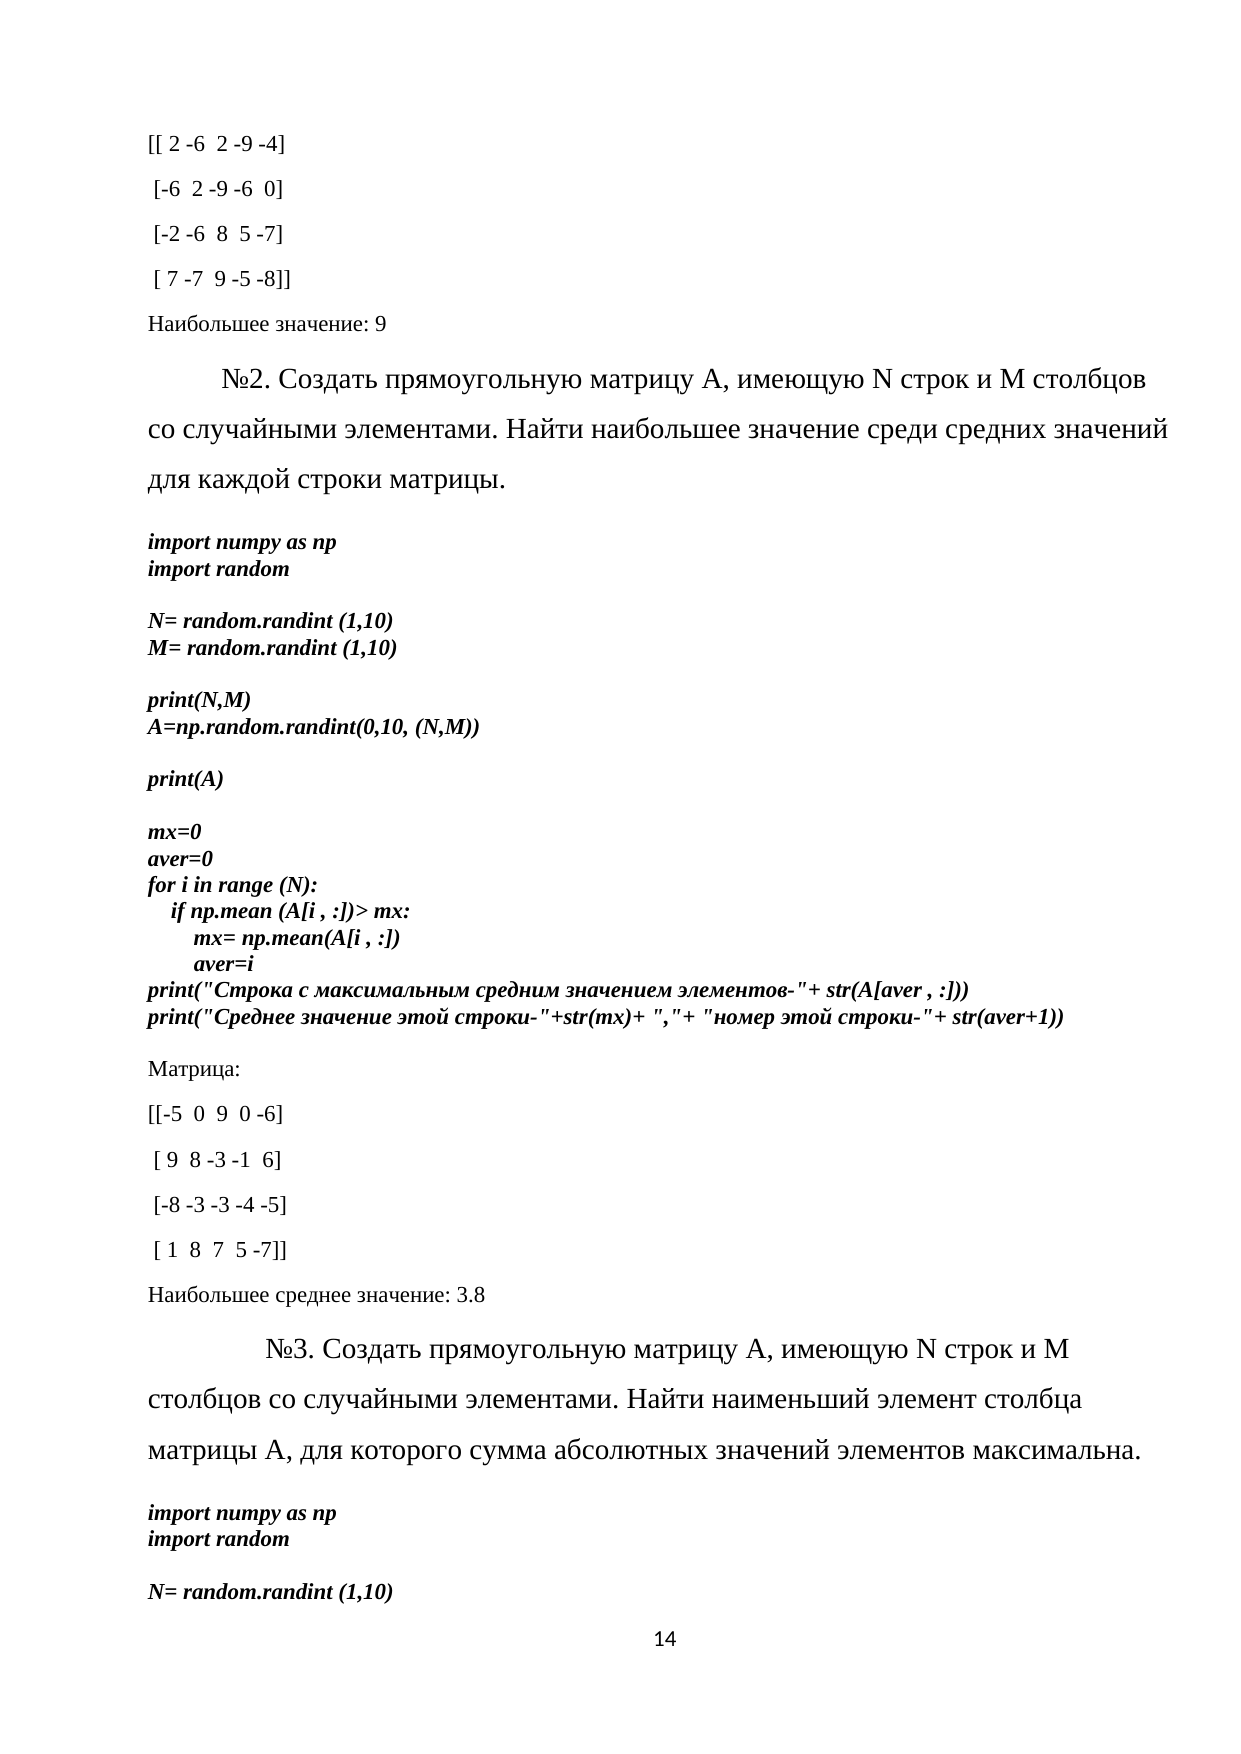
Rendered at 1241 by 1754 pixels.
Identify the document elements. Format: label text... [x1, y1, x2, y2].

text import numpy as np [148, 1499, 1181, 1525]
text import random [148, 555, 1181, 581]
text import numpy as np [148, 528, 1181, 555]
text [-2 -6 8 5 -7] [148, 220, 1181, 246]
text print("Среднее значение этой строки-"+str(mx)+ ","+ "номер этой строки-"+ str(aver+1)) [148, 1003, 1181, 1029]
text for i in range (N): [148, 871, 1181, 897]
text N= random.randint (1,10) [148, 1578, 1181, 1604]
text if np.mean (A[i , :])> mx: [148, 897, 1181, 924]
text aver=i [148, 950, 1181, 976]
text [-8 -3 -3 -4 -5] [148, 1191, 1181, 1217]
text A=np.random.randint(0,10, (N,M)) [148, 713, 1181, 739]
text print(N,M) [148, 686, 1181, 713]
text mx= np.mean(A[i , :]) [148, 924, 1181, 950]
text [[ 2 -6 2 -9 -4] [148, 130, 1181, 156]
text [ 7 -7 9 -5 -8]] [148, 265, 1181, 292]
text print(A) [148, 766, 1181, 792]
text [ 1 8 7 5 -7]] [148, 1236, 1181, 1262]
text Наибольшее значение: 9 [148, 310, 1181, 337]
text aver=0 [148, 844, 1181, 871]
text import random [148, 1525, 1181, 1552]
text M= random.randint (1,10) [148, 634, 1181, 660]
text N= random.randint (1,10) [148, 607, 1181, 634]
text print("Строка с максимальным средним значением элементов-"+ str(A[aver , :])) [148, 976, 1181, 1003]
text Наибольшее среднее значение: 3.8 [148, 1281, 1181, 1307]
text №2. Создать прямоугольную матрицу A, имеющую N строк и M столбцов со случайными элементами. Найти наибольшее значение среди средних значений для каждой строки матрицы. [148, 361, 1181, 495]
text [-6 2 -9 -6 0] [148, 175, 1181, 201]
text №3. Создать прямоугольную матрицу A, имеющую N строк и M столбцов со случайными элементами. Найти наименьший элемент столбца матрицы A, для которого сумма абсолютных значений элементов максимальна. [148, 1331, 1181, 1466]
text [[-5 0 9 0 -6] [148, 1101, 1181, 1127]
text [ 9 8 -3 -1 6] [148, 1146, 1181, 1172]
text Матрица: [148, 1055, 1181, 1082]
text mx=0 [148, 818, 1181, 844]
